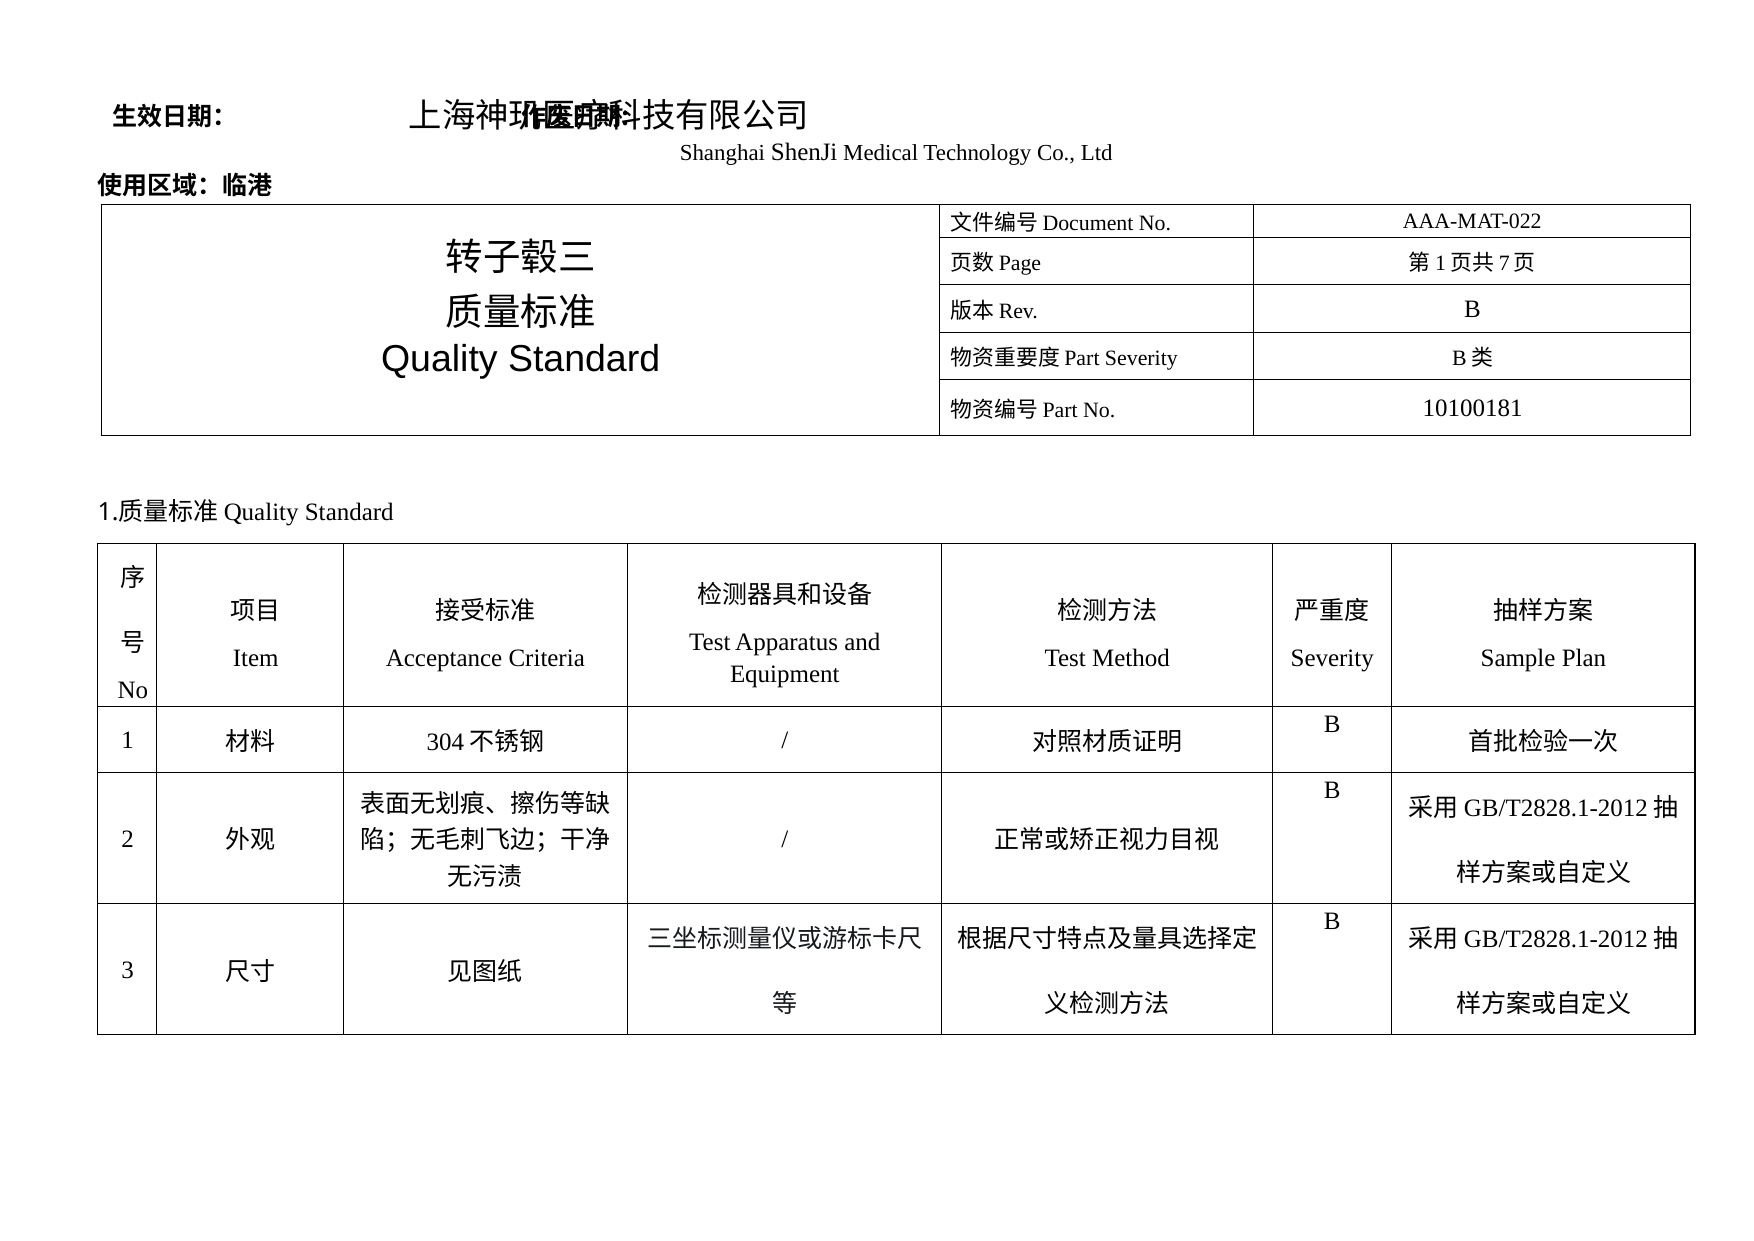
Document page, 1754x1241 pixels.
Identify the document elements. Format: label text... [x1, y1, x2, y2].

table_cell 首批检验一次 [1392, 707, 1694, 772]
table_cell 正常或矫正视力目视 [942, 773, 1272, 903]
table_cell 根据尺寸特点及量具选择定义检测方法 [942, 904, 1272, 1034]
table_header 接受标准 Acceptance Criteria [344, 544, 627, 706]
table_cell / [628, 773, 941, 903]
table_cell 材料 [157, 707, 343, 772]
table_cell 1 [98, 707, 156, 772]
table_header 严重度 Severity [1273, 544, 1391, 706]
table_cell 3 [98, 904, 156, 1034]
table_cell B [1273, 707, 1391, 772]
table_cell 表面无划痕、擦伤等缺陷；无毛刺飞边；干净无污渍 [344, 773, 627, 903]
table_cell B [1273, 773, 1391, 903]
table_header 检测器具和设备 Test Apparatus and Equipment [628, 544, 941, 706]
text 1.质量标准Quality Standard [97, 477, 1693, 542]
table_cell 尺寸 [157, 904, 343, 1034]
table_cell 采用GB/T2828.1-2012抽样方案或自定义 [1392, 904, 1694, 1034]
table_cell 外观 [157, 773, 343, 903]
table_header 序号 No [98, 544, 156, 706]
table_header 项目 Item [157, 544, 343, 706]
table_header 检测方法 Test Method [942, 544, 1272, 706]
table_cell / [628, 707, 941, 772]
table_header 抽样方案 Sample Plan [1392, 544, 1694, 706]
table_cell 采用GB/T2828.1-2012抽样方案或自定义 [1392, 773, 1694, 903]
table_cell 304不锈钢 [344, 707, 627, 772]
table_cell 见图纸 [344, 904, 627, 1034]
table_cell 2 [98, 773, 156, 903]
table_cell 对照材质证明 [942, 707, 1272, 772]
table_cell B [1273, 904, 1391, 1034]
table_cell 三坐标测量仪或游标卡尺等 [628, 904, 941, 1034]
